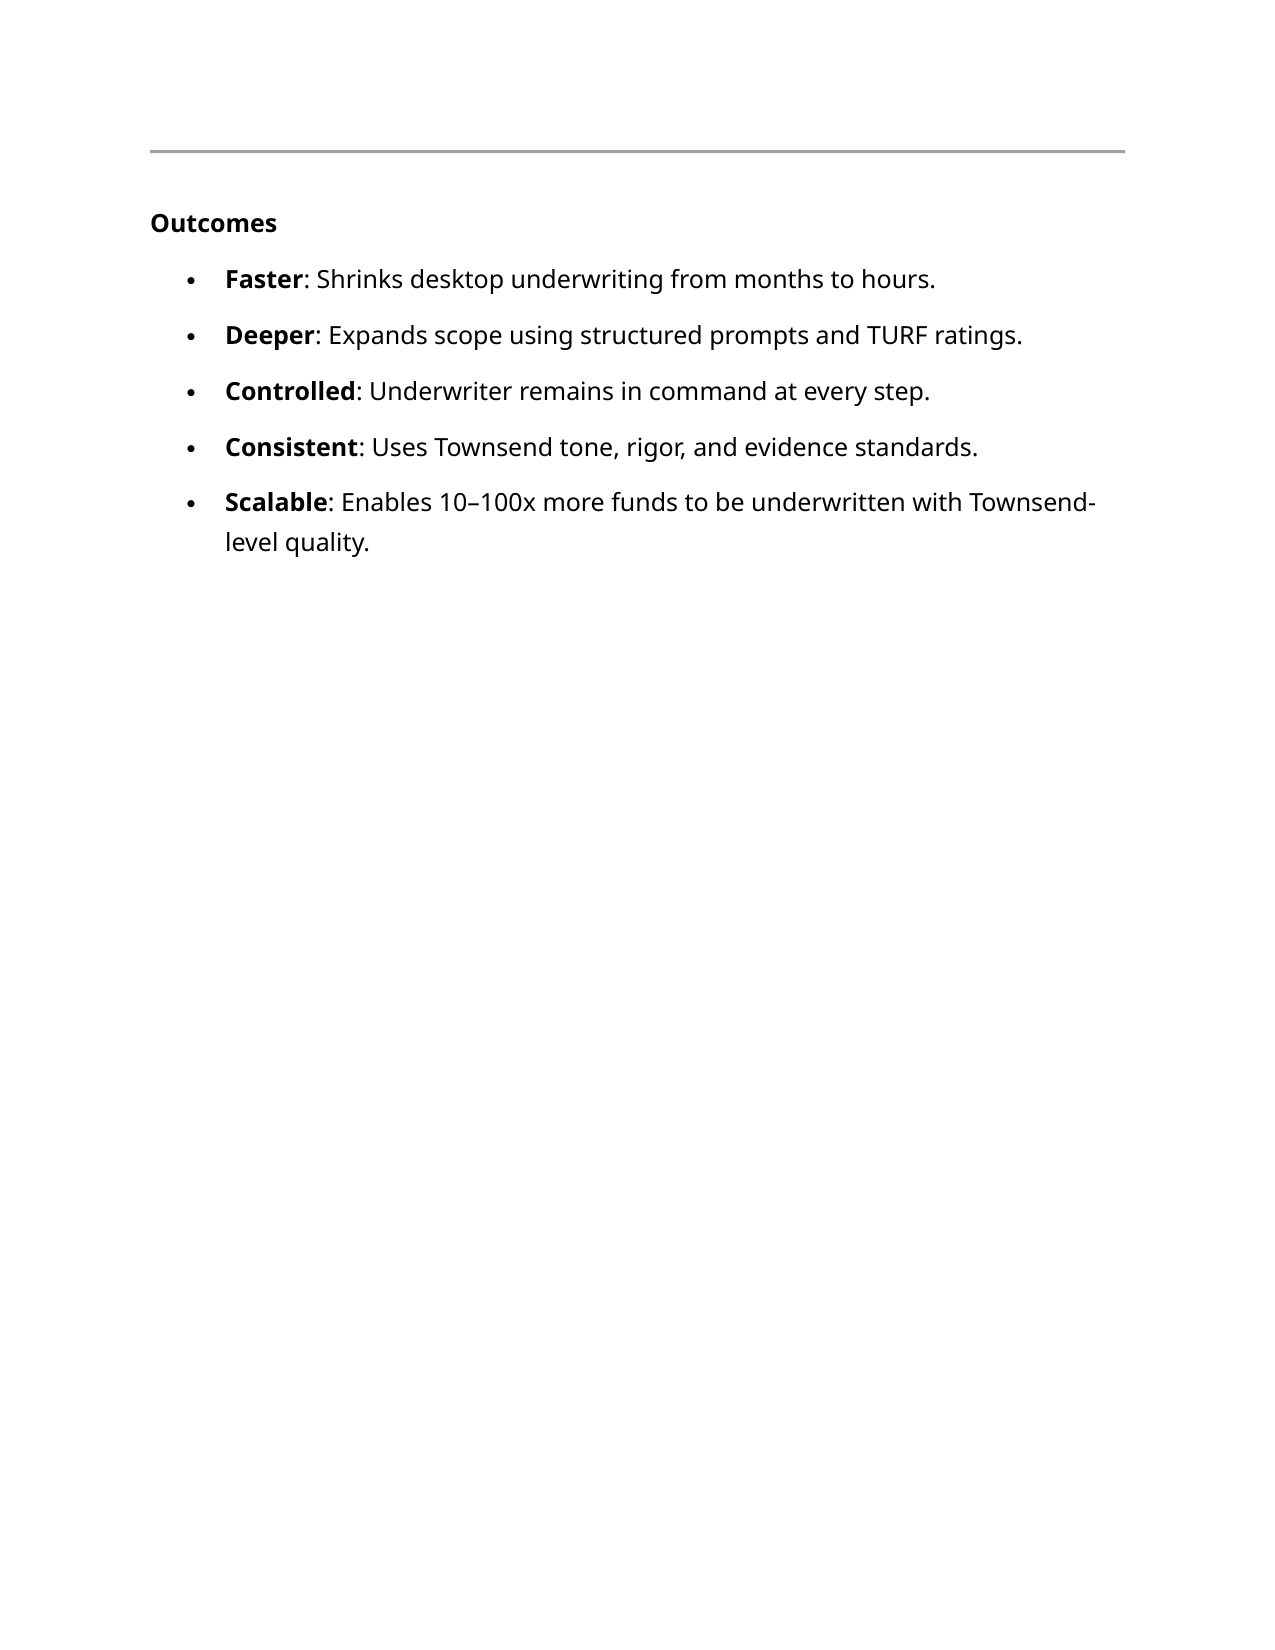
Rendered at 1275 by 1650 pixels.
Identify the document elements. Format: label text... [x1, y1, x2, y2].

list Faster: Shrinks desktop underwriting from months to hours. [187, 262, 1125, 296]
text Outcomes [150, 206, 1125, 240]
list Controlled: Underwriter remains in command at every step. [187, 373, 1125, 407]
list Scalable: Enables 10–100x more funds to be underwritten with Townsend-level quality. [187, 485, 1125, 558]
list Deeper: Expands scope using structured prompts and TURF ratings. [187, 317, 1125, 352]
list Consistent: Uses Townsend tone, rigor, and evidence standards. [187, 429, 1125, 463]
